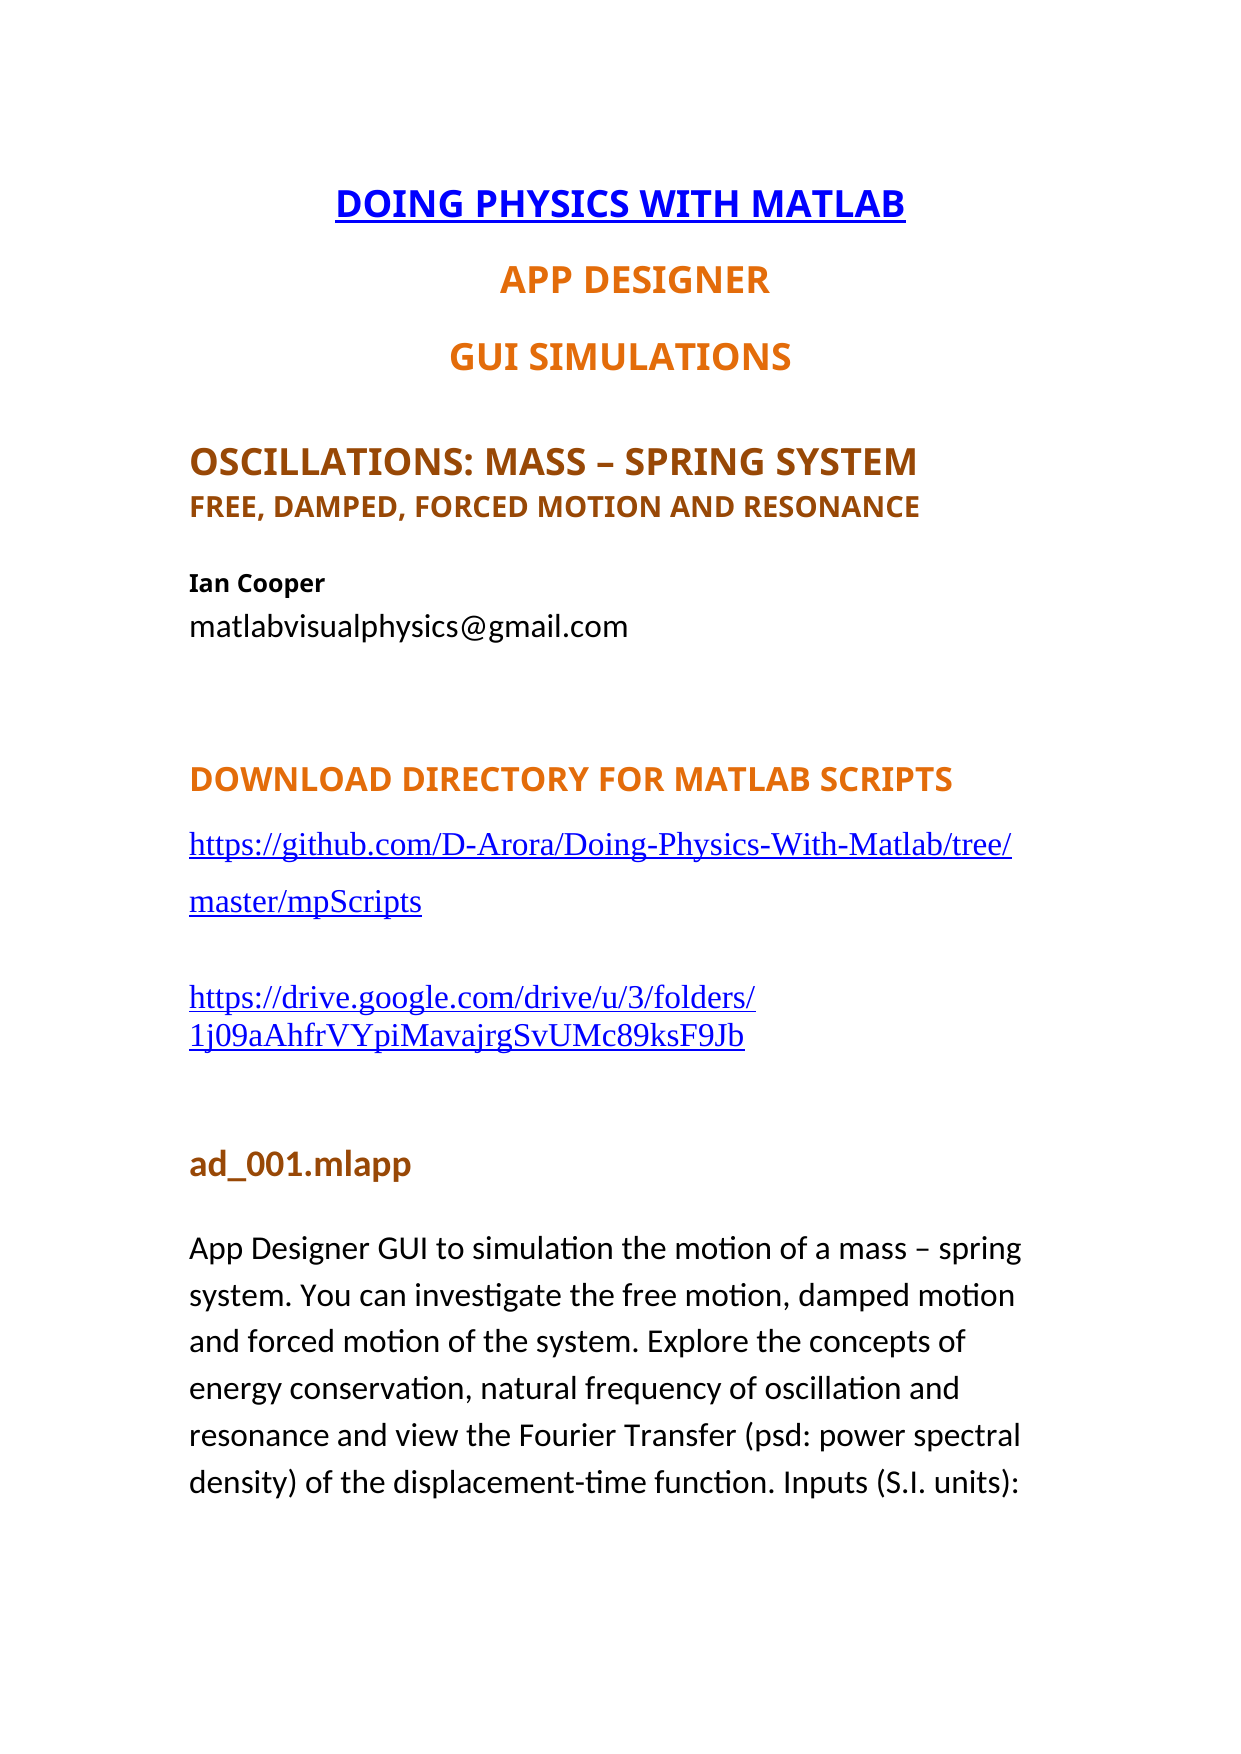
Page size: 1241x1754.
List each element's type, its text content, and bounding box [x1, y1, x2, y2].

subtitle https://github.com/D-Arora/Doing-Physics-With-Matlab/tree/master/mpScripts [189, 824, 1051, 920]
text https://drive.google.com/drive/u/3/folders/1j09aAhfrVYpiMavajrgSvUMc89ksF9Jb [189, 977, 1051, 1054]
text OSCILLATIONS: MASS – SPRING SYSTEM [189, 436, 1051, 487]
text ad_001.mlapp [189, 1140, 1051, 1186]
text DOWNLOAD DIRECTORY FOR MATLAB SCRIPTS [189, 756, 1051, 801]
text APP DESIGNER [218, 254, 1051, 305]
text matlabvisualphysics@gmail.com [189, 605, 1051, 645]
subtitle GUI SIMULATIONS [189, 330, 1051, 381]
text FREE, DAMPED, FORCED MOTION AND RESONANCE [189, 487, 1051, 526]
text Ian Cooper [189, 566, 1051, 599]
text DOING PHYSICS WITH MATLAB [189, 177, 1051, 228]
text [189, 1227, 1051, 1501]
